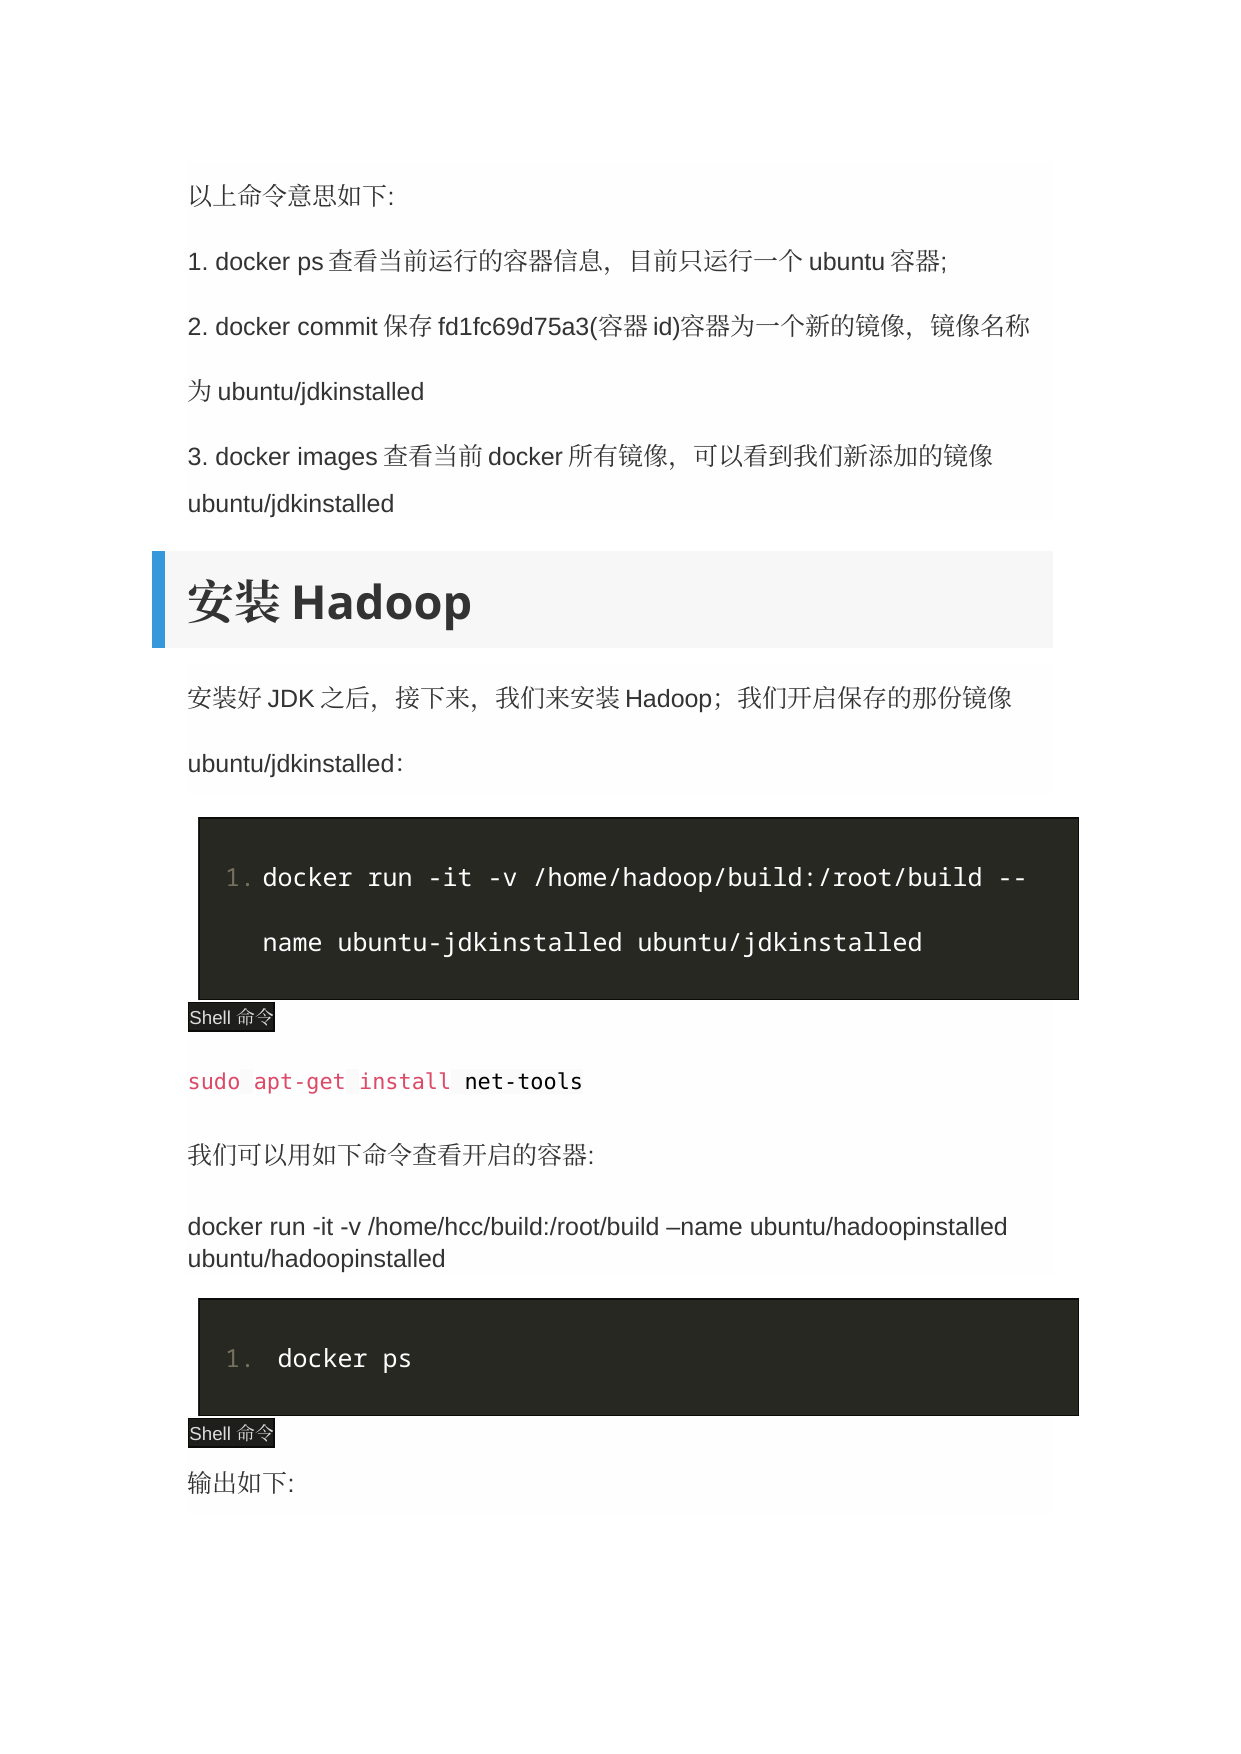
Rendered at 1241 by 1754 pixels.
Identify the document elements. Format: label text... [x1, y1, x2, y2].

text Shell 命令 [187, 1416, 1053, 1449]
text 输出如下: [187, 1449, 1053, 1514]
text 安装好JDK之后，接下来，我们来安装Hadoop；我们开启保存的那份镜像ubuntu/jdkinstalled： [187, 664, 1053, 794]
text docker run -it -v /home/hcc/build:/root/build –name ubuntu/hadoopinstalled ubuntu/hadoopinstalled [187, 1210, 1053, 1275]
text 安装Hadoop [165, 551, 1053, 648]
text 我们可以用如下命令查看开启的容器: [187, 1121, 1053, 1186]
list docker run -it -v /home/hadoop/build:/root/build --name ubuntu-jdkinstalled ubuntu/jdkinstalled [200, 819, 1078, 999]
text Shell 命令 [187, 1000, 1053, 1033]
text sudo apt-get install net-tools [187, 1065, 1053, 1098]
list docker ps [200, 1300, 1078, 1415]
text 以上命令意思如下: 1. docker ps查看当前运行的容器信息，目前只运行一个ubuntu容器; 2. docker commit保存fd1fc69d75a3(容器id)容器为一个新的镜像，镜像名称为ubuntu/jdkinstalled 3. docker images查看当前docker所有镜像，可以看到我们新添加的镜像ubuntu/jdkinstalled [187, 162, 1053, 519]
